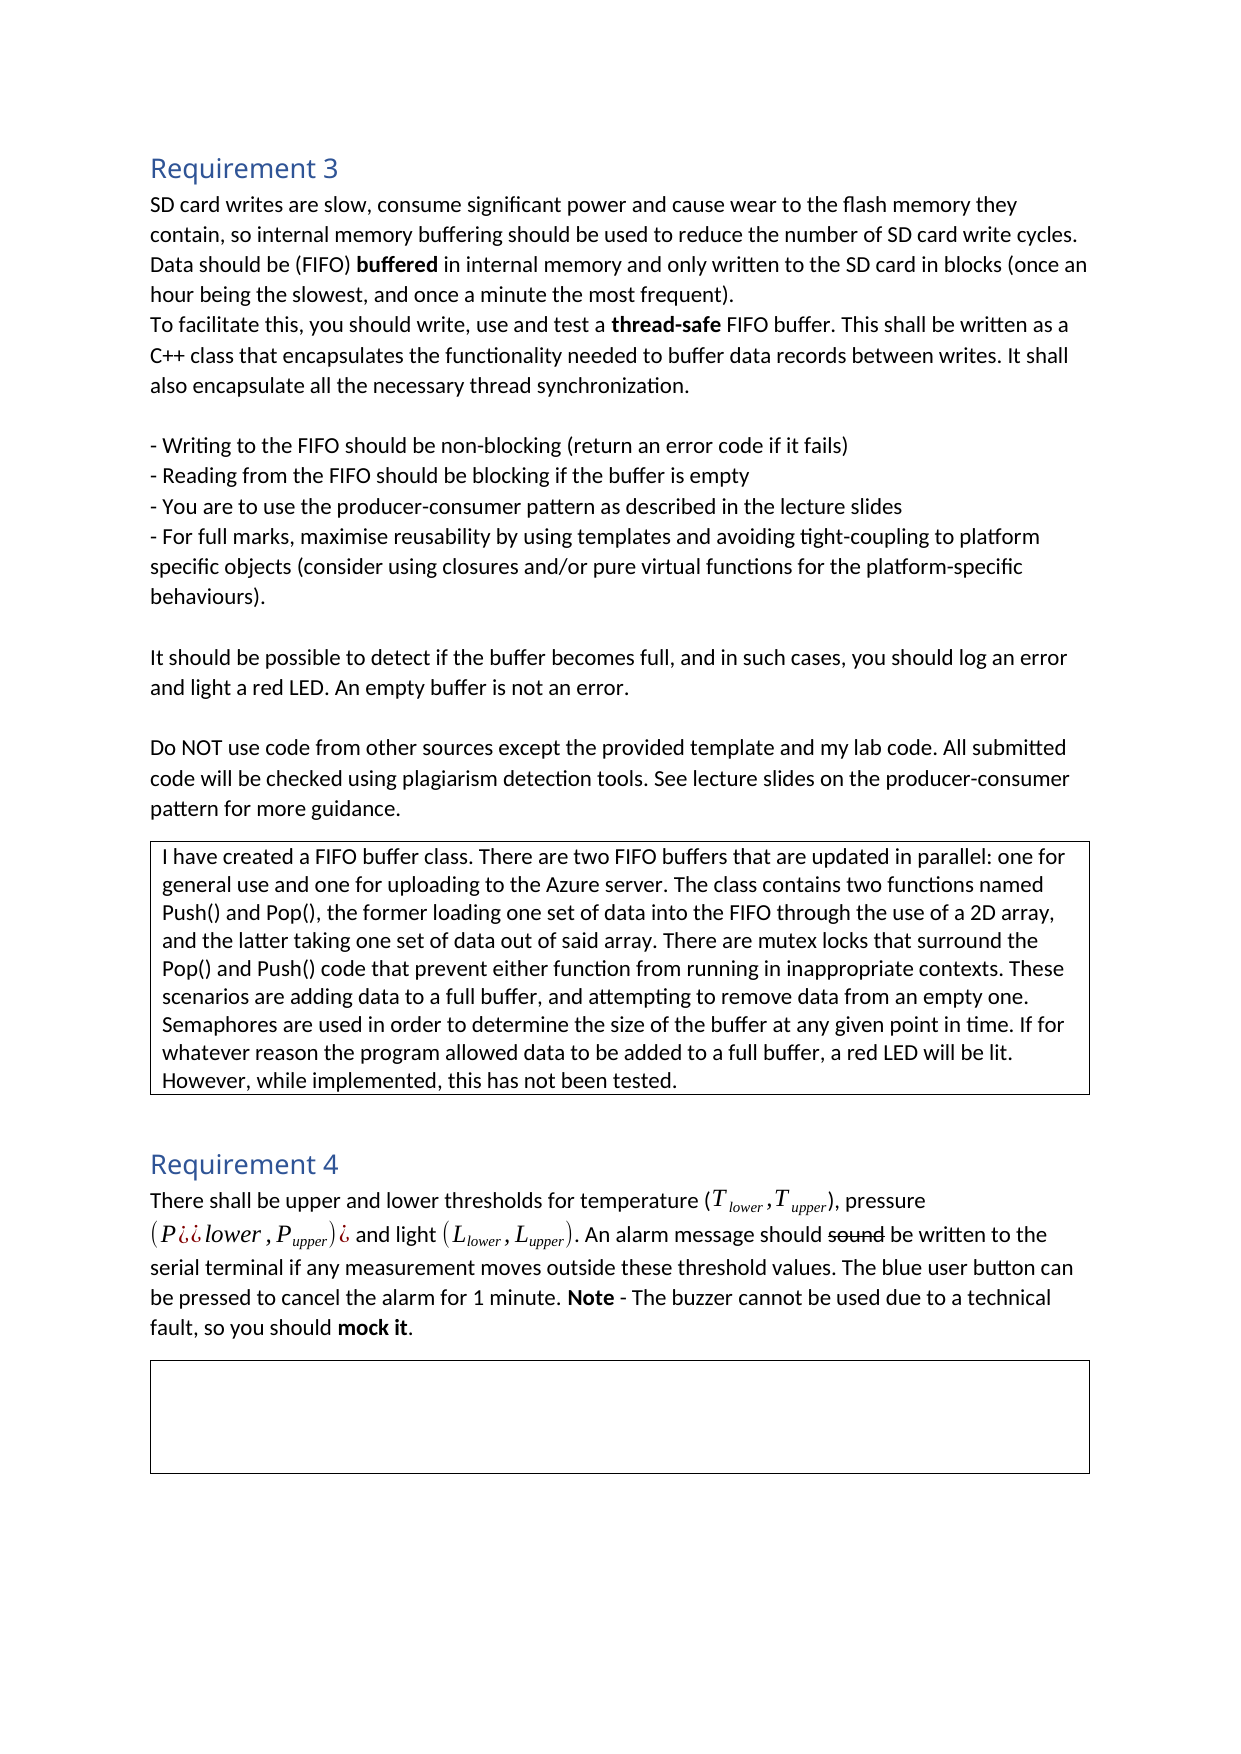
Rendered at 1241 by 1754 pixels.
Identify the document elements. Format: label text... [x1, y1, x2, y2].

subtitle Requirement 3 [150, 150, 1090, 187]
subtitle Requirement 4 [150, 1145, 1090, 1182]
table_header [151, 1361, 1089, 1473]
text There shall be upper and lower thresholds for temperature (), pressure and light . An alarm message should sound be written to the serial terminal if any measurement moves outside these threshold values. The blue user button can be pressed to cancel the alarm for 1 minute. Note - The buzzer cannot be used due to a technical fault, so you should mock it. [150, 1185, 1090, 1341]
text SD card writes are slow, consume significant power and cause wear to the flash memory they contain, so internal memory buffering should be used to reduce the number of SD card write cycles. Data should be (FIFO) buffered in internal memory and only written to the SD card in blocks (once an hour being the slowest, and once a minute the most frequent). To facilitate this, you should write, use and test a thread-safe FIFO buffer. This shall be written as a C++ class that encapsulates the functionality needed to buffer data records between writes. It shall also encapsulate all the necessary thread synchronization. - Writing to the FIFO should be non-blocking (return an error code if it fails) - Reading from the FIFO should be blocking if the buffer is empty - You are to use the producer-consumer pattern as described in the lecture slides - For full marks, maximise reusability by using templates and avoiding tight-coupling to platform specific objects (consider using closures and/or pure virtual functions for the platform-specific behaviours). It should be possible to detect if the buffer becomes full, and in such cases, you should log an error and light a red LED. An empty buffer is not an error. Do NOT use code from other sources except the provided template and my lab code. All submitted code will be checked using plagiarism detection tools. See lecture slides on the producer-consumer pattern for more guidance. [150, 190, 1090, 822]
table_header I have created a FIFO buffer class. There are two FIFO buffers that are updated in parallel: one for general use and one for uploading to the Azure server. The class contains two functions named Push() and Pop(), the former loading one set of data into the FIFO through the use of a 2D array, and the latter taking one set of data out of said array. There are mutex locks that surround the Pop() and Push() code that prevent either function from running in inappropriate contexts. These scenarios are adding data to a full buffer, and attempting to remove data from an empty one. Semaphores are used in order to determine the size of the buffer at any given point in time. If for whatever reason the program allowed data to be added to a full buffer, a red LED will be lit. However, while implemented, this has not been tested. [151, 842, 1089, 1094]
